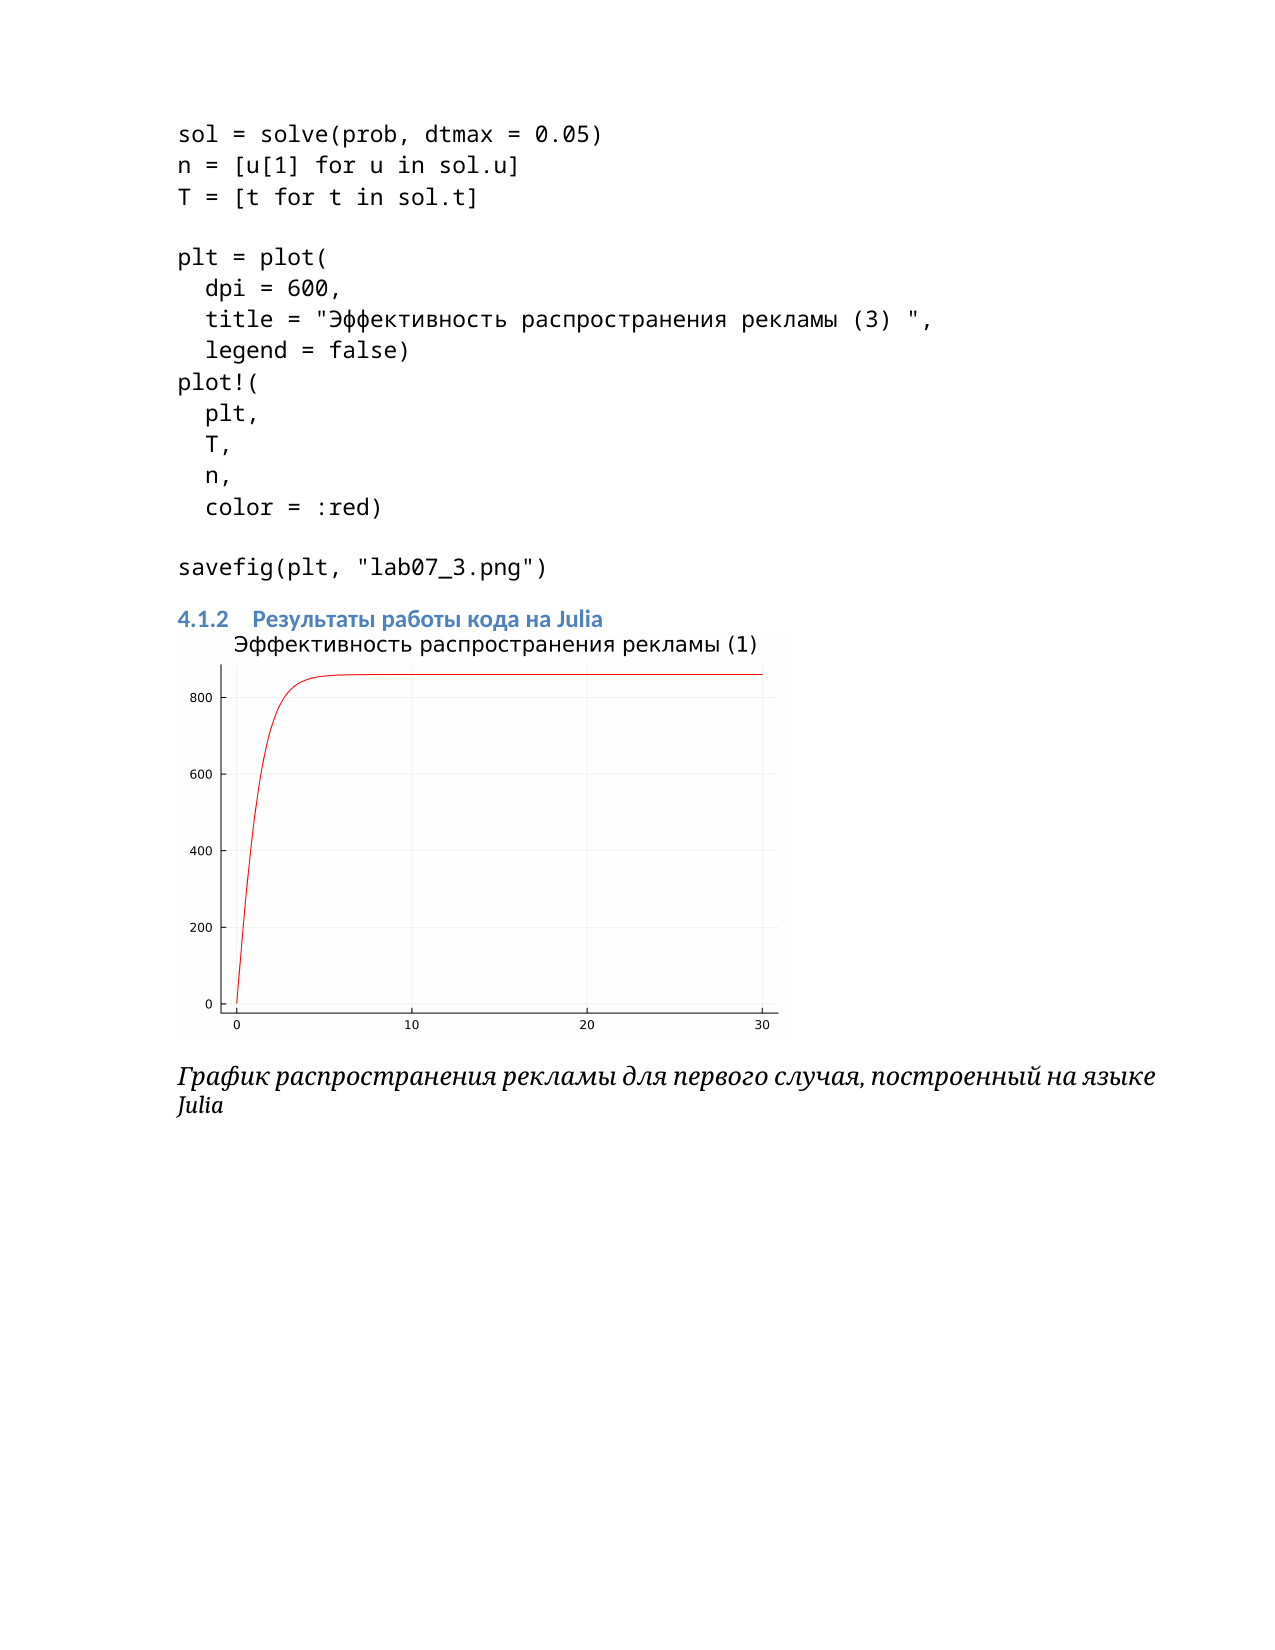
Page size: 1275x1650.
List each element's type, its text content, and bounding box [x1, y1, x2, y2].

picture [177, 633, 790, 1042]
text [177, 118, 1186, 582]
subtitle 4.1.2 Результаты работы кода на Julia [177, 603, 1186, 633]
text График распространения рекламы для первого случая, построенный на языке Julia [177, 1062, 1186, 1120]
